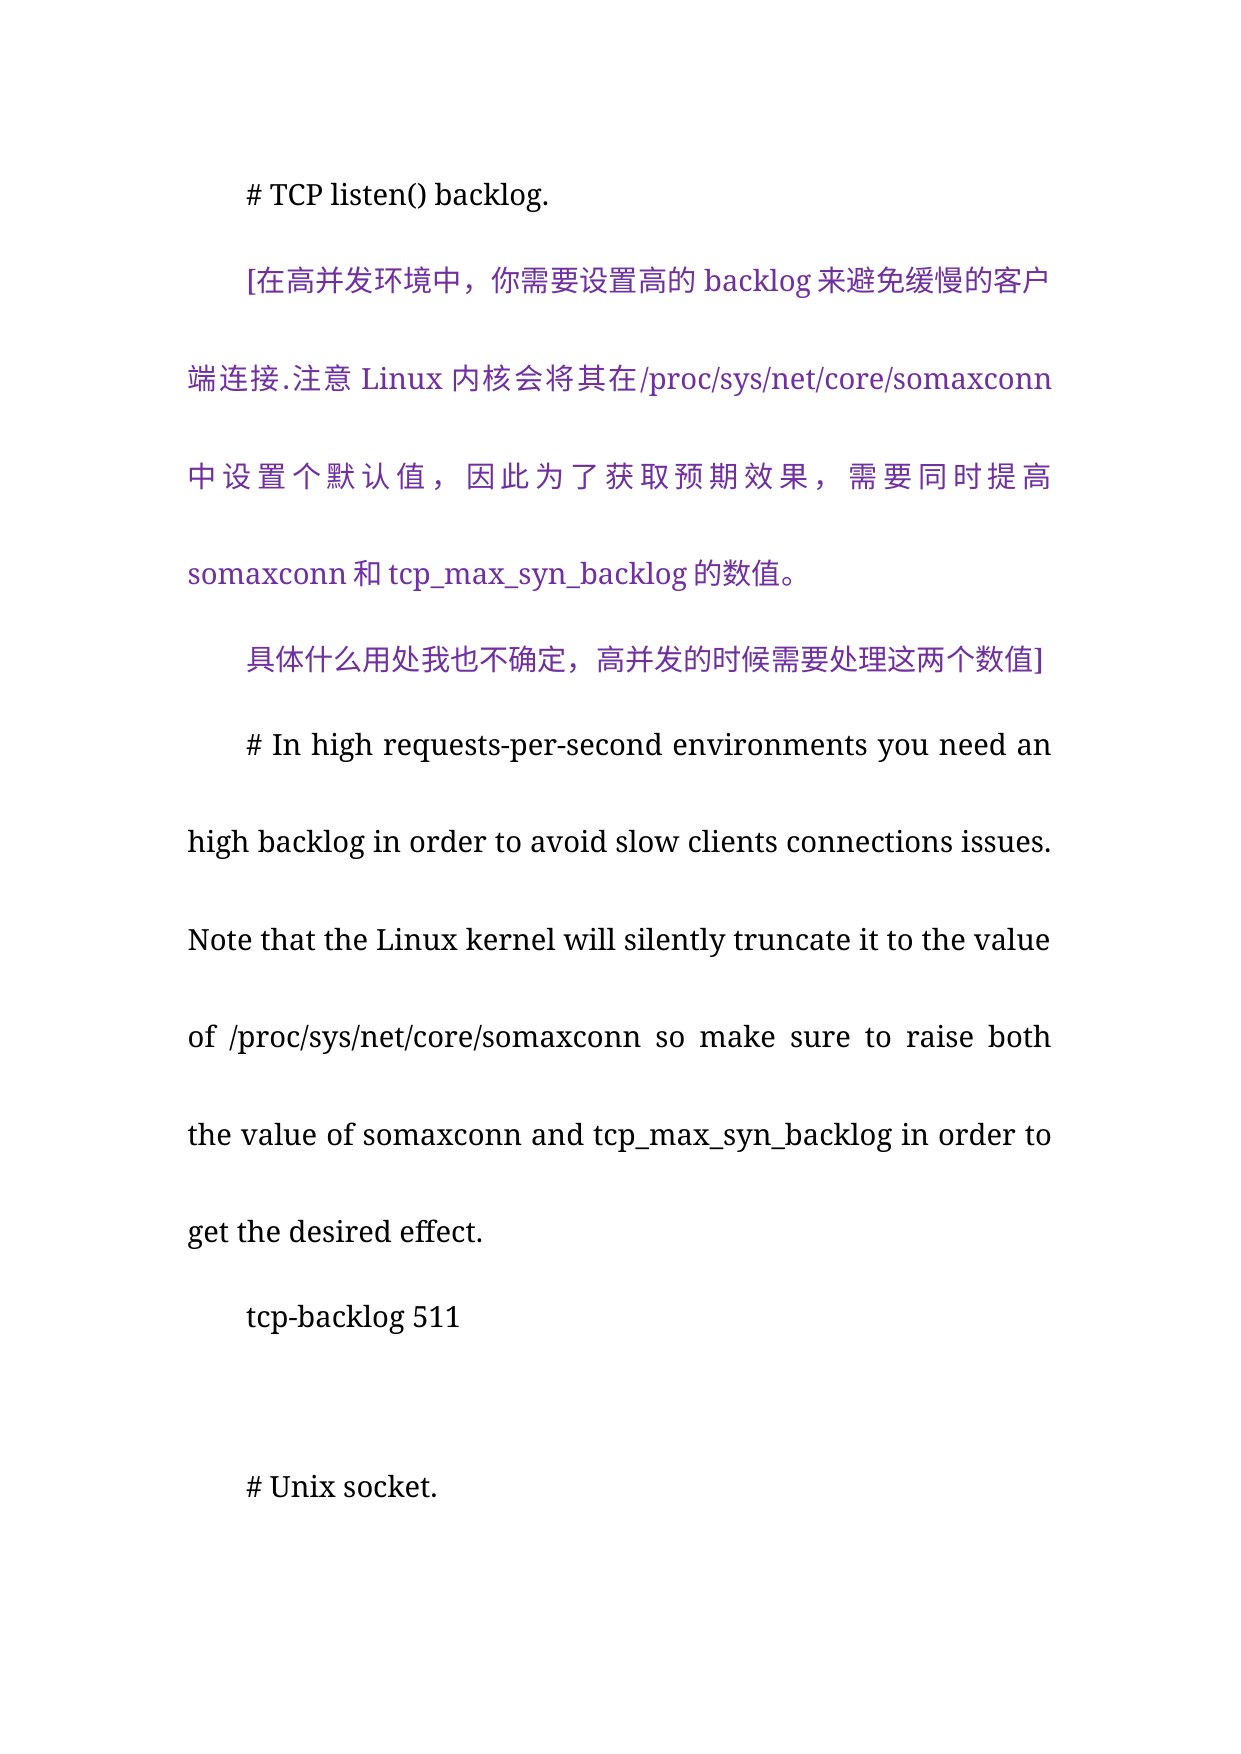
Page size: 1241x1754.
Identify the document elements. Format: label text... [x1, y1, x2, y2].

text 具体什么用处我也不确定，高并发的时候需要处理这两个数值] [187, 625, 1053, 690]
text # Unix socket. [187, 1453, 1053, 1518]
text tcp-backlog 511 [187, 1284, 1053, 1349]
text # TCP listen() backlog. [187, 162, 1053, 227]
text [在高并发环境中，你需要设置高的backlog来避免缓慢的客户端连接.注意Linux内核会将其在/proc/sys/net/core/somaxconn中设置个默认值，因此为了获取预期效果，需要同时提高somaxconn和tcp_max_syn_backlog的数值。 [187, 247, 1053, 604]
text # In high requests-per-second environments you need an high backlog in order to avoid slow clients connections issues. Note that the Linux kernel will silently truncate it to the value of /proc/sys/net/core/somaxconn so make sure to raise both the value of somaxconn and tcp_max_syn_backlog in order to get the desired effect. [187, 712, 1053, 1264]
